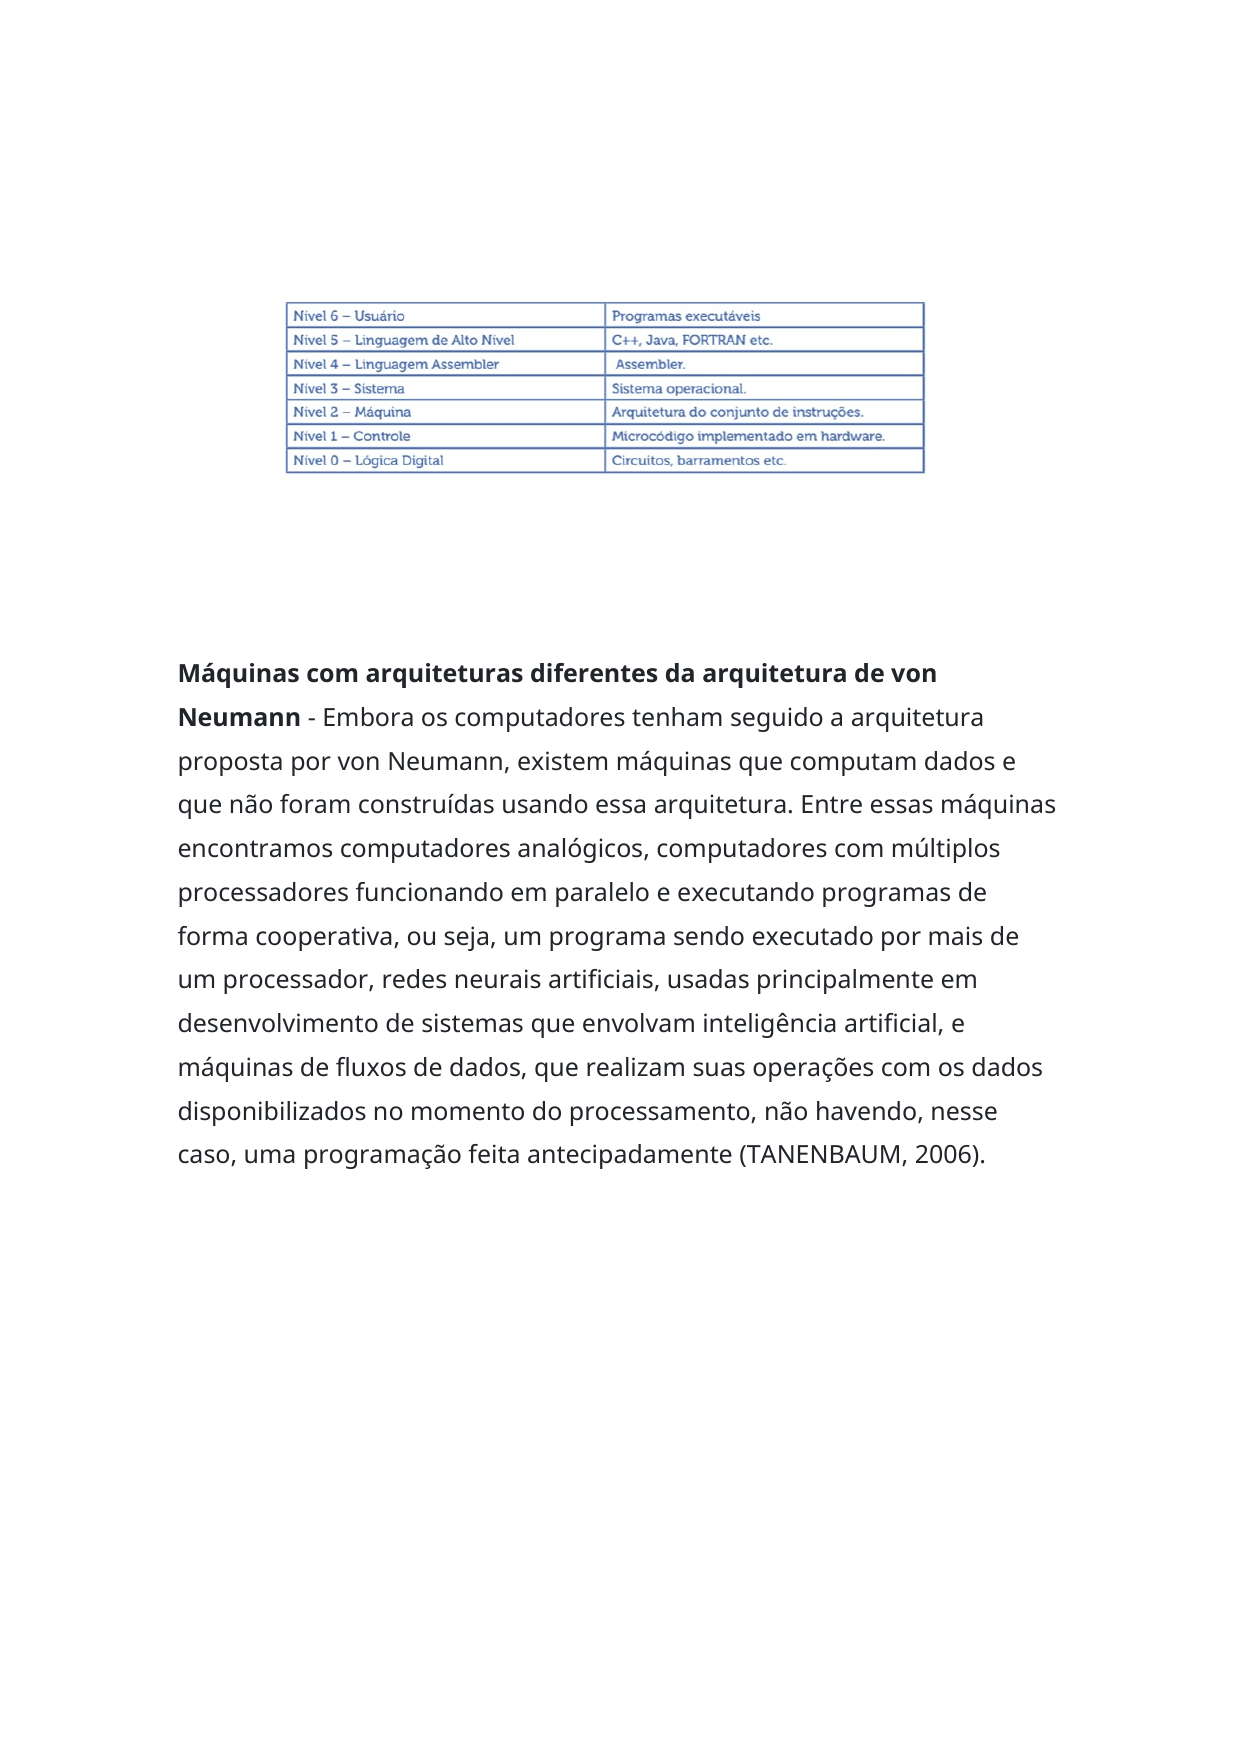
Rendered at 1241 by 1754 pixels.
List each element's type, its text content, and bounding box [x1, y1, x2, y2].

picture [177, 147, 1063, 646]
text Máquinas com arquiteturas diferentes da arquitetura de von Neumann - Embora os computadores tenham seguido a arquitetura proposta por von Neumann, existem máquinas que computam dados e que não foram construídas usando essa arquitetura. Entre essas máquinas encontramos computadores analógicos, computadores com múltiplos processadores funcionando em paralelo e executando programas de forma cooperativa, ou seja, um programa sendo executado por mais de um processador, redes neurais artificiais, usadas principalmente em desenvolvimento de sistemas que envolvam inteligência artificial, e máquinas de fluxos de dados, que realizam suas operações com os dados disponibilizados no momento do processamento, não havendo, nesse caso, uma programação feita antecipadamente (TANENBAUM, 2006). [177, 646, 1063, 1171]
